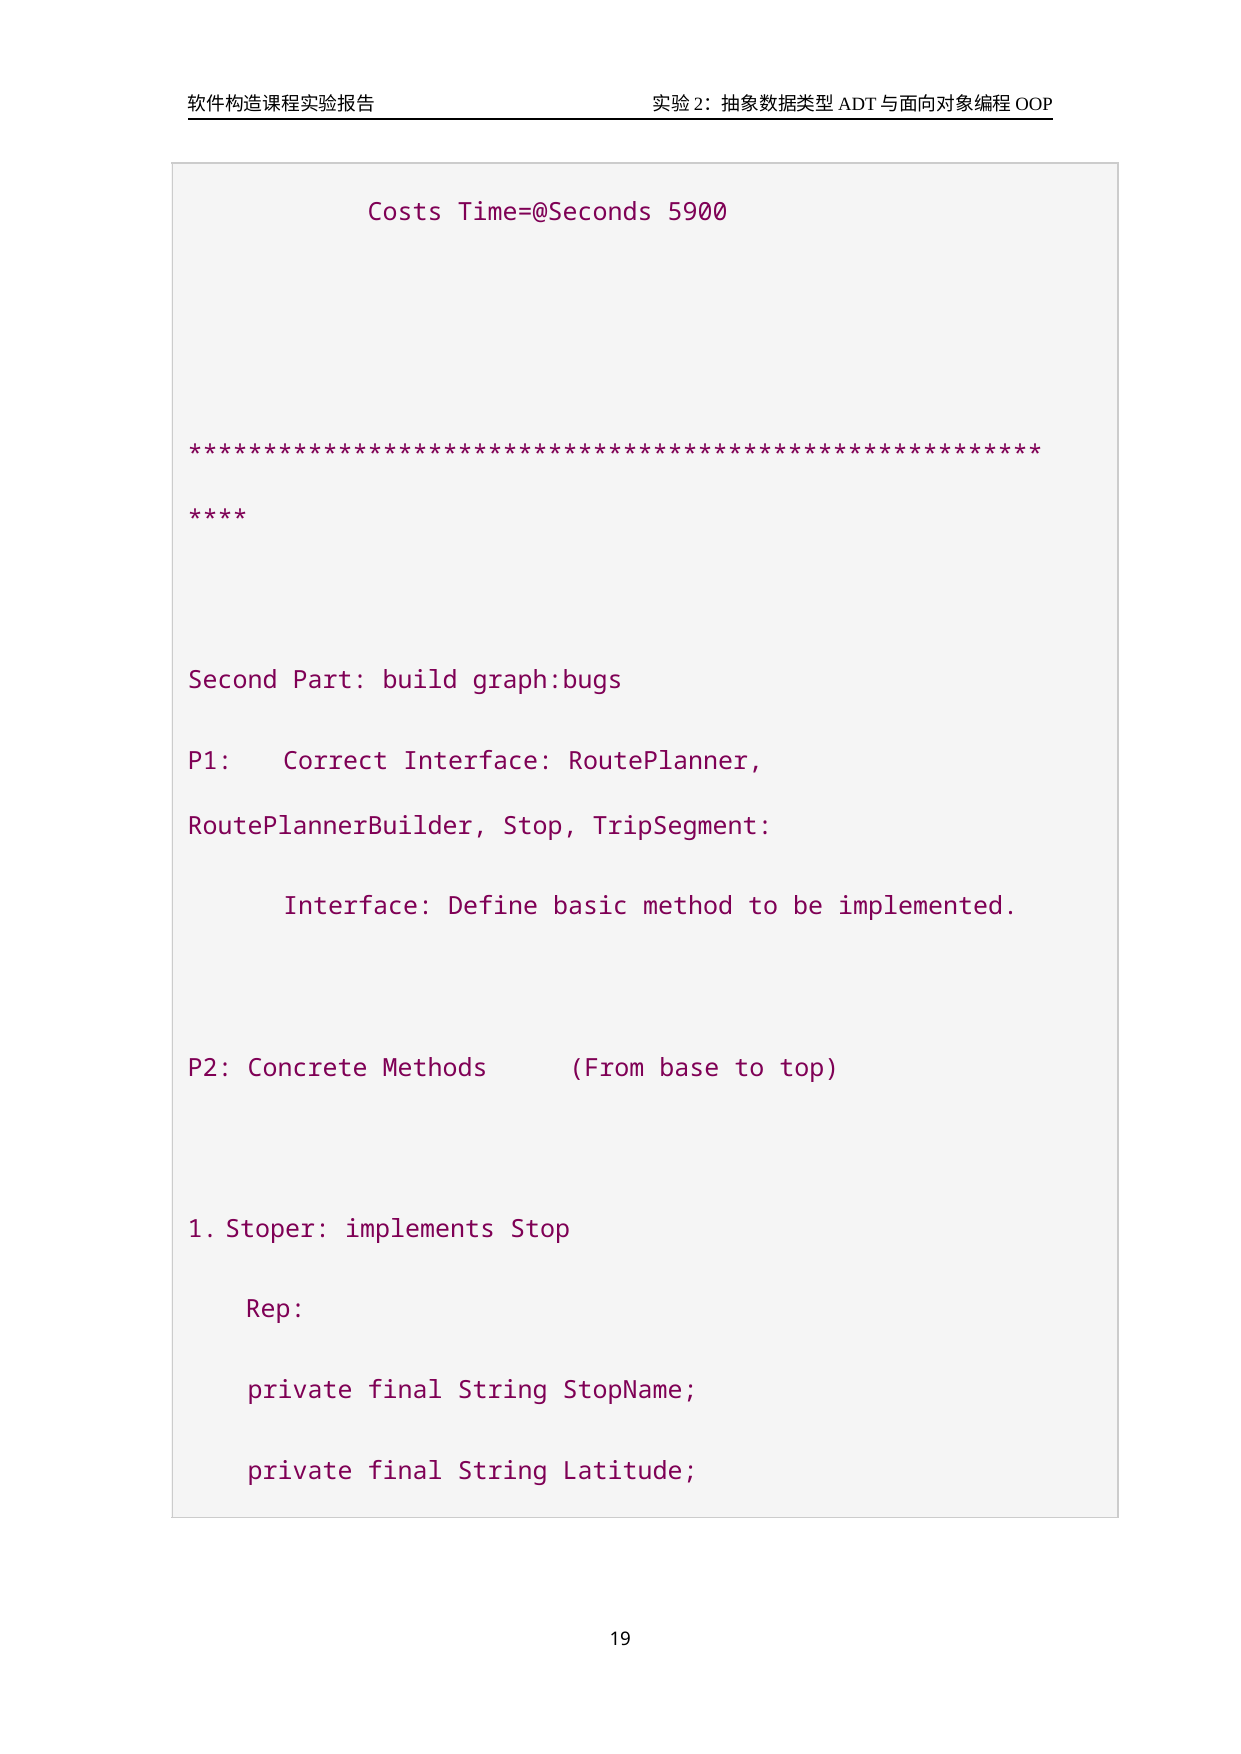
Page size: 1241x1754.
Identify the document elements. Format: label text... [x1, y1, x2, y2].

text private final String StopName; [173, 1340, 1117, 1421]
text Costs Time=@Seconds 5900 [173, 164, 1117, 243]
text Second Part: build graph:bugs [173, 630, 1117, 711]
list Stoper: implements Stop [173, 1179, 1117, 1259]
text P1: Correct Interface: RoutePlanner, RoutePlannerBuilder, Stop, TripSegment: [173, 711, 1117, 856]
text P2: Concrete Methods (From base to top) [173, 1018, 1117, 1098]
text Rep: [173, 1259, 1117, 1340]
text private final String Latitude; [173, 1421, 1117, 1517]
text ************************************************************* [173, 404, 1117, 549]
text Interface: Define basic method to be implemented. [173, 856, 1117, 937]
